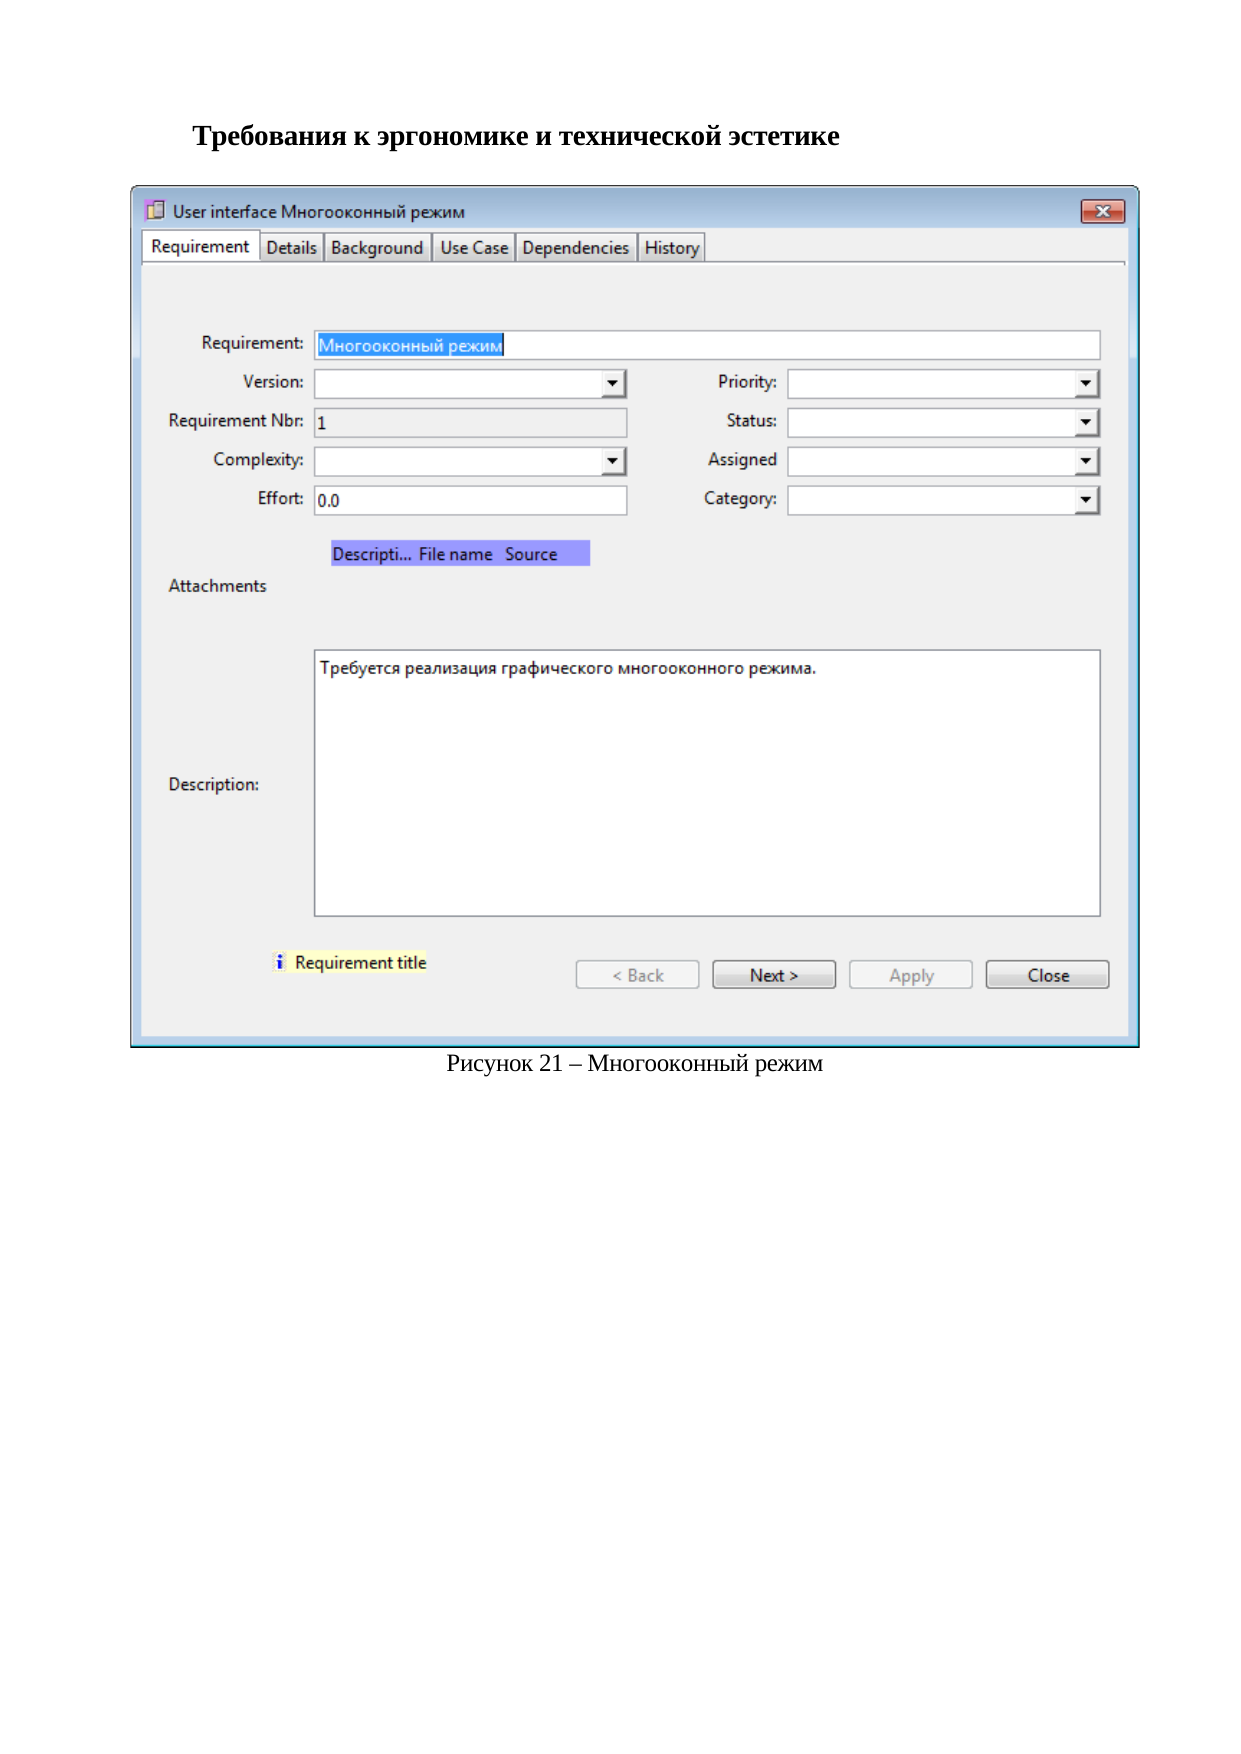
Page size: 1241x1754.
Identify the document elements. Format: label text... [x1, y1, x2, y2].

picture [130, 185, 1140, 1048]
text Требования к эргономике и технической эстетике [118, 118, 1152, 152]
text Рисунок 21 – Многооконный режим [118, 1048, 1152, 1077]
